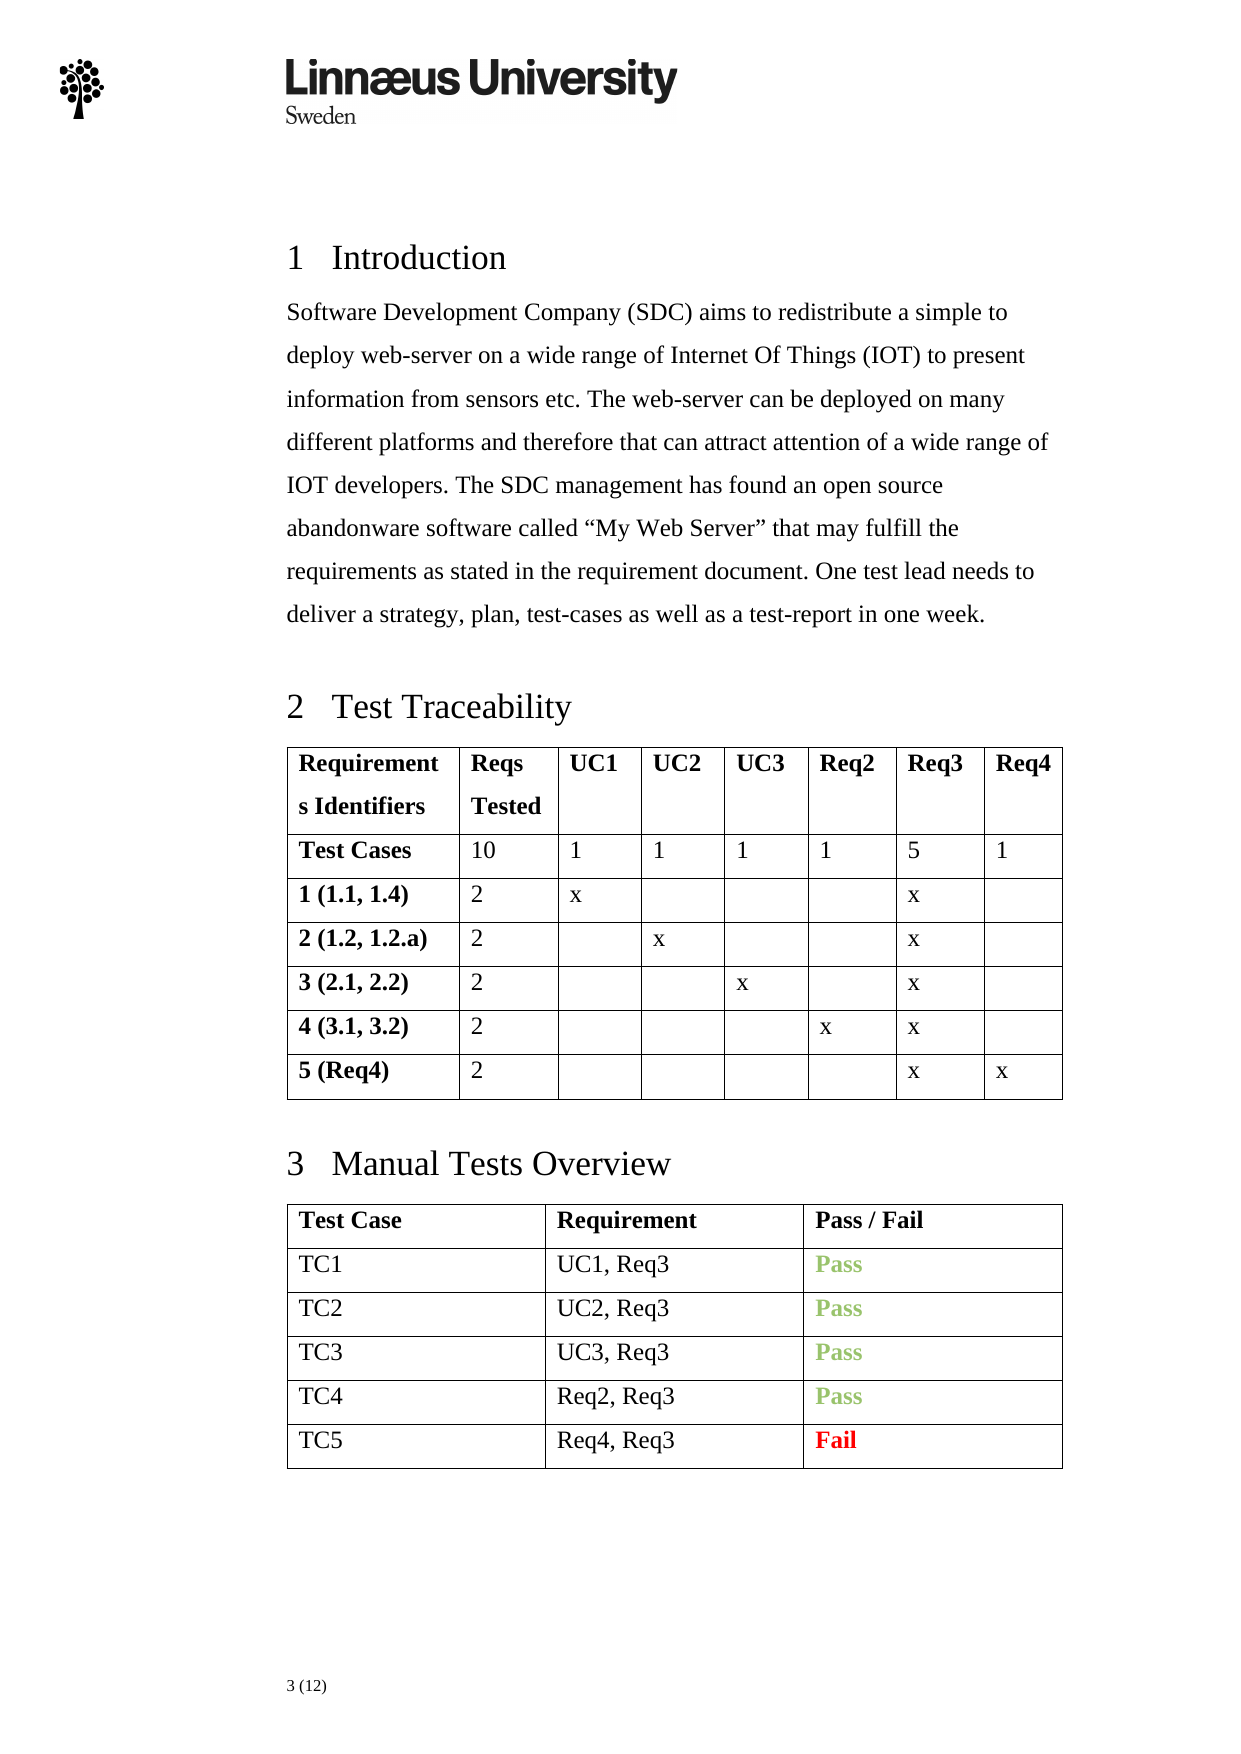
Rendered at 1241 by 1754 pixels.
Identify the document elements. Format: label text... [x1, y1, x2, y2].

table_header Reqs Tested [460, 748, 558, 834]
table_cell [809, 923, 896, 966]
table_header Req4 [985, 748, 1062, 834]
table_cell TC4 [288, 1381, 545, 1424]
table_cell UC1, Req3 [546, 1249, 803, 1292]
table_cell Pass [804, 1381, 1062, 1424]
table_cell [559, 967, 641, 1010]
table_header Test Case [288, 1205, 545, 1248]
table_cell [642, 1011, 724, 1054]
table_cell [642, 1055, 724, 1098]
table_cell 1 [809, 835, 896, 878]
table_header Pass / Fail [804, 1205, 1062, 1248]
table_header Req3 [897, 748, 984, 834]
table_cell [725, 1055, 808, 1098]
table_cell [985, 879, 1062, 922]
table_cell [559, 923, 641, 966]
table_cell x [897, 967, 984, 1010]
table_cell [725, 879, 808, 922]
table_header UC2 [642, 748, 724, 834]
table_cell [725, 923, 808, 966]
table_cell 1 [725, 835, 808, 878]
text Software Development Company (SDC) aims to redistribute a simple to deploy web-server on a wide range of Internet Of Things (IOT) to present information from sensors etc. The web-server can be deployed on many different platforms and therefore that can attract attention of a wide range of IOT developers. The SDC management has found an open source abandonware software called “My Web Server” that may fulfill the requirements as stated in the requirement document. One test lead needs to deliver a strategy, plan, test-cases as well as a test-report in one week. [286, 297, 1063, 628]
table_cell Req2, Req3 [546, 1381, 803, 1424]
table_cell [985, 1011, 1062, 1054]
table_cell TC1 [288, 1249, 545, 1292]
table_cell x [809, 1011, 896, 1054]
subtitle Test Traceability [286, 686, 1063, 726]
table_cell [985, 923, 1062, 966]
table_cell [985, 967, 1062, 1010]
table_cell [809, 967, 896, 1010]
table_cell [809, 879, 896, 922]
table_cell Pass [804, 1249, 1062, 1292]
table_cell 2 (1.2, 1.2.a) [288, 923, 459, 966]
subtitle Manual Tests Overview [286, 1143, 1063, 1183]
table_header UC3 [725, 748, 808, 834]
table_cell x [897, 1055, 984, 1098]
table_cell x [897, 1011, 984, 1054]
table_header Requirements Identifiers [288, 748, 459, 834]
table_cell 10 [460, 835, 558, 878]
table_cell TC3 [288, 1337, 545, 1380]
table_cell x [559, 879, 641, 922]
table_cell x [642, 923, 724, 966]
table_cell Req4, Req3 [546, 1425, 803, 1468]
table_cell Test Cases [288, 835, 459, 878]
table_cell x [897, 923, 984, 966]
picture [59, 59, 104, 119]
table_cell 2 [460, 879, 558, 922]
table_cell [559, 1055, 641, 1098]
table_cell [642, 967, 724, 1010]
table_cell 5 [897, 835, 984, 878]
table_cell Fail [804, 1425, 1062, 1468]
table_cell 1 [642, 835, 724, 878]
table_cell x [985, 1055, 1062, 1098]
table_cell [559, 1011, 641, 1054]
table_cell 2 [460, 967, 558, 1010]
table_cell TC2 [288, 1293, 545, 1336]
table_cell x [725, 967, 808, 1010]
table_header Requirement [546, 1205, 803, 1248]
subtitle Introduction [286, 236, 1063, 277]
table_cell 2 [460, 1011, 558, 1054]
table_cell [725, 1011, 808, 1054]
picture [286, 59, 678, 124]
table_cell [809, 1055, 896, 1098]
table_cell Pass [804, 1293, 1062, 1336]
table_cell 1 [559, 835, 641, 878]
table_cell Pass [804, 1337, 1062, 1380]
table_cell 1 (1.1, 1.4) [288, 879, 459, 922]
table_cell 1 [985, 835, 1062, 878]
table_cell 2 [460, 1055, 558, 1098]
table_cell 4 (3.1, 3.2) [288, 1011, 459, 1054]
table_cell [642, 879, 724, 922]
table_cell 3 (2.1, 2.2) [288, 967, 459, 1010]
table_header UC1 [559, 748, 641, 834]
table_cell x [897, 879, 984, 922]
table_header Req2 [809, 748, 896, 834]
table_cell 2 [460, 923, 558, 966]
table_cell TC5 [288, 1425, 545, 1468]
table_cell 5 (Req4) [288, 1055, 459, 1098]
table_cell UC2, Req3 [546, 1293, 803, 1336]
table_cell UC3, Req3 [546, 1337, 803, 1380]
